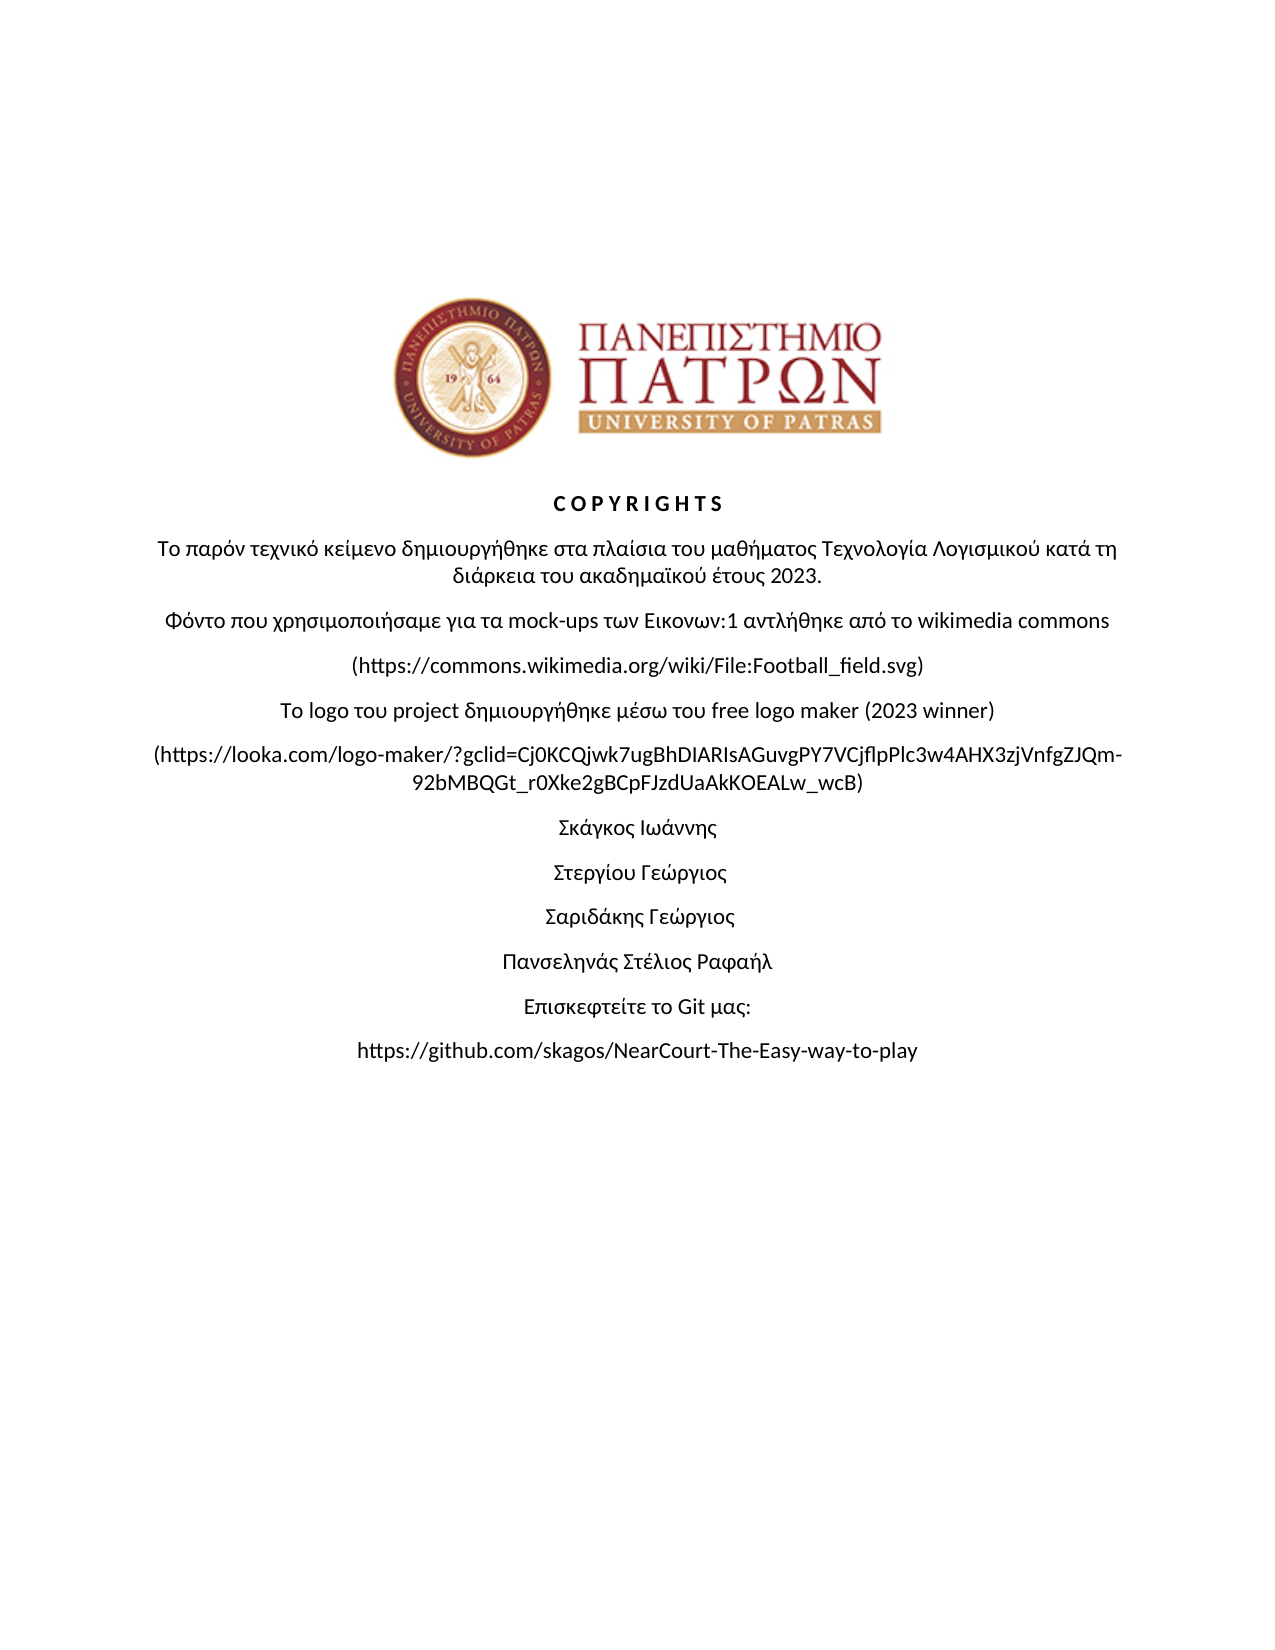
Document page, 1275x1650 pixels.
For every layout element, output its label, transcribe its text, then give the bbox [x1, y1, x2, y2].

text Σκάγκος Ιωάννης [150, 813, 1125, 841]
text C O P Y R I G H T S [150, 489, 1125, 517]
text Στεργίου Γεώργιος [150, 858, 1125, 886]
text Πανσεληνάς Στέλιος Ραφαήλ [150, 947, 1125, 975]
text Το παρόν τεχνικό κείμενο δημιουργήθηκε στα πλαίσια του μαθήματος Τεχνολογία Λογισμικού κατά τη διάρκεια του ακαδημαϊκού έτους 2023. [150, 534, 1125, 590]
text Φόντο που χρησιμοποιήσαμε για τα mock-ups των Εικονων:1 αντλήθηκε από το wikimedia commons [150, 606, 1125, 634]
text Το logo του project δημιουργήθηκε μέσω του free logo maker (2023 winner) [150, 696, 1125, 724]
text https://github.com/skagos/NearCourt-The-Easy-way-to-play [150, 1037, 1125, 1064]
picture [379, 284, 896, 473]
text (https://commons.wikimedia.org/wiki/File:Football_field.svg) [150, 651, 1125, 679]
text (https://looka.com/logo-maker/?gclid=Cj0KCQjwk7ugBhDIARIsAGuvgPY7VCjflpPlc3w4AHX3zjVnfgZJQm-92bMBQGt_r0Xke2gBCpFJzdUaAkKOEALw_wcB) [150, 740, 1125, 796]
text Επισκεφτείτε το Git μας: [150, 992, 1125, 1020]
text Σαριδάκης Γεώργιος [150, 902, 1125, 931]
